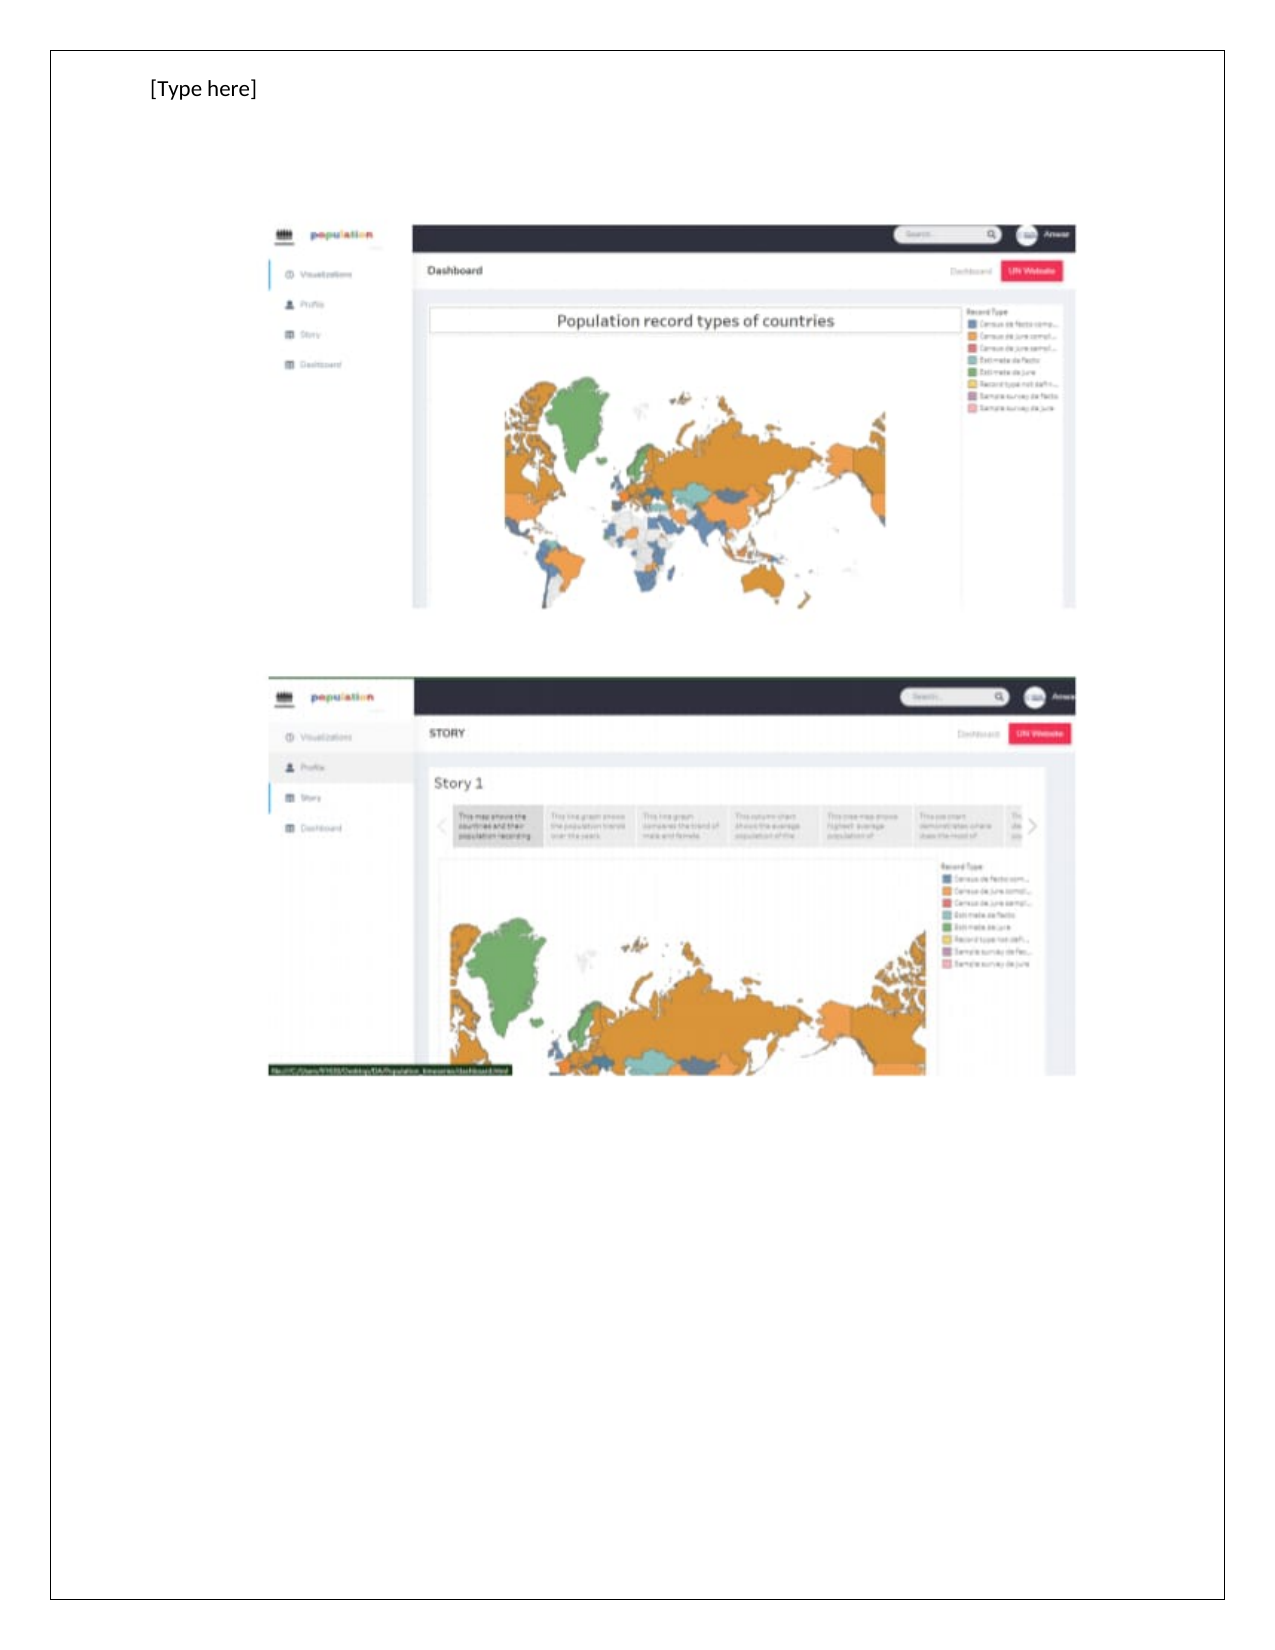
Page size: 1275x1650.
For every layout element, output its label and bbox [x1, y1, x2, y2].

picture [150, 150, 1125, 1152]
